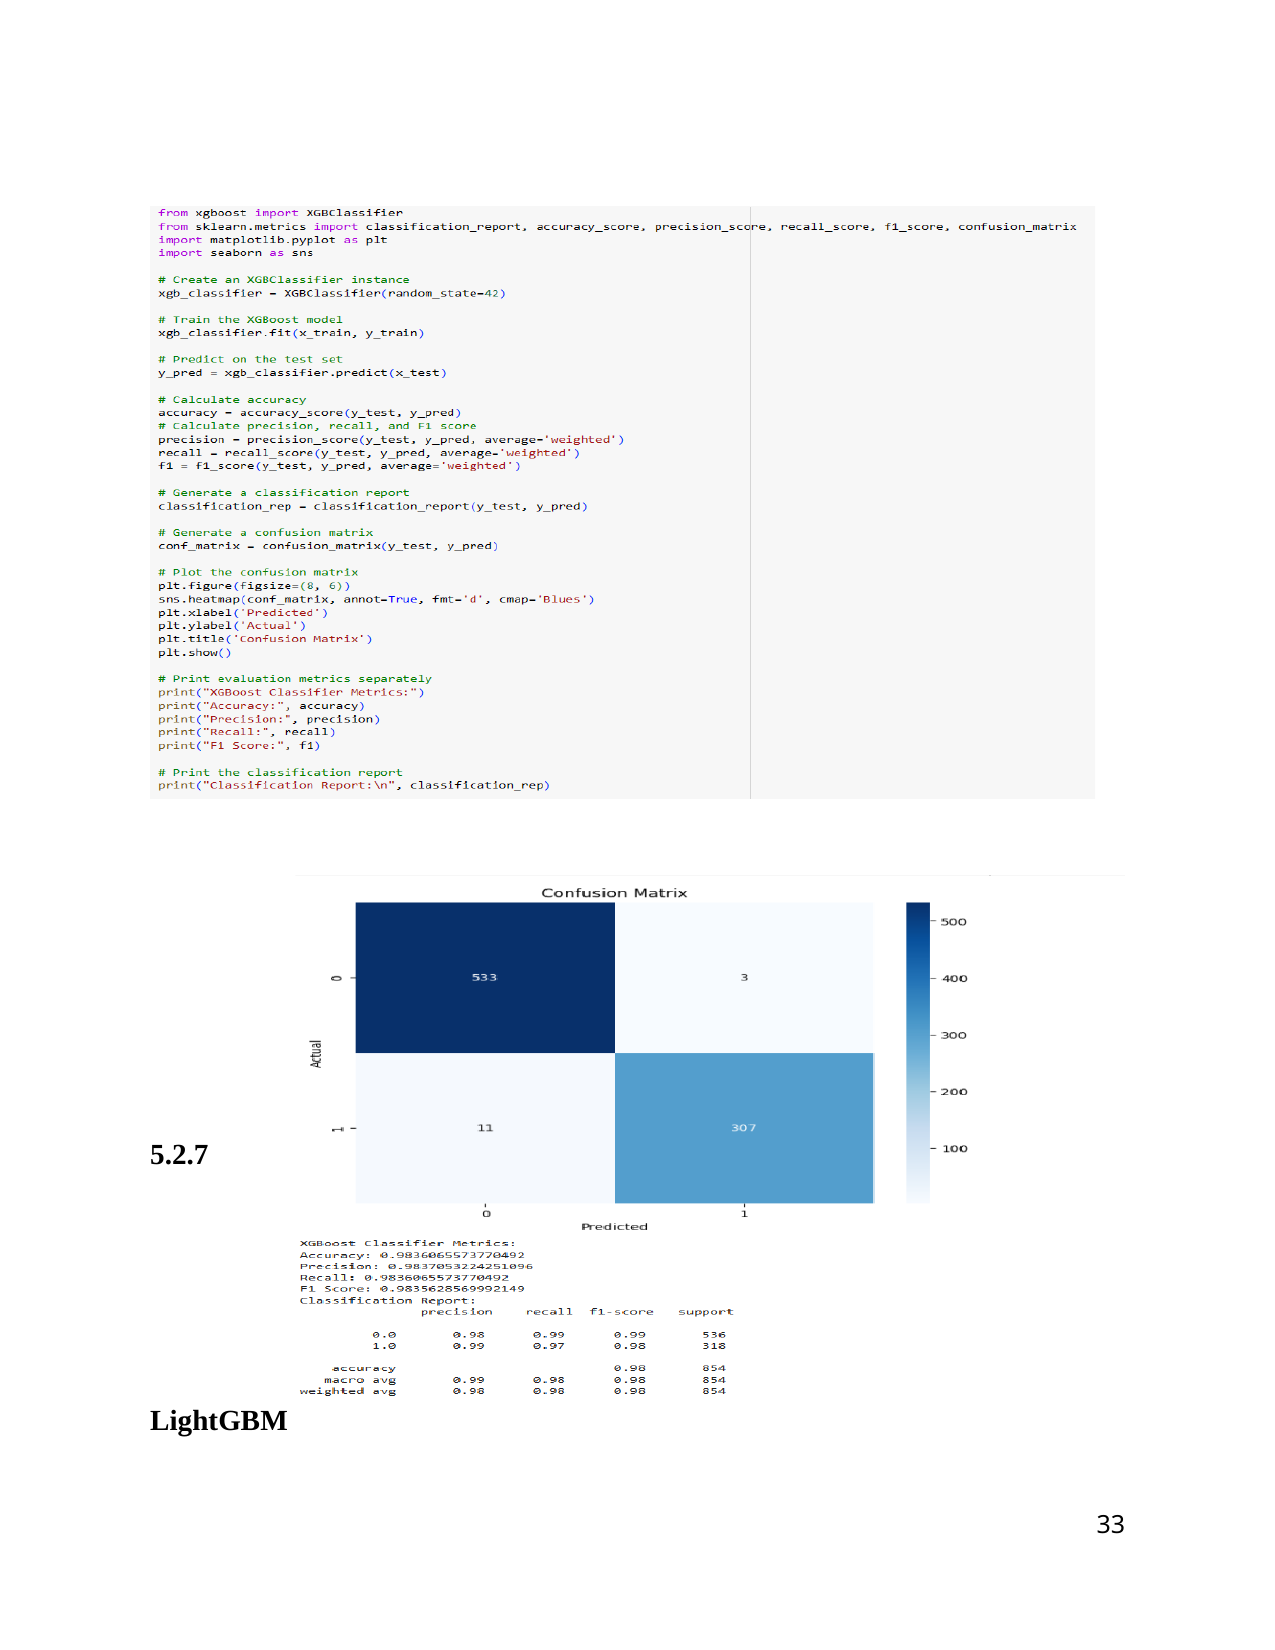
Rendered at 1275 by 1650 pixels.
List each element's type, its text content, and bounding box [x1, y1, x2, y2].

picture [150, 206, 1096, 803]
text 5.2.7 LightGBM [150, 1137, 1125, 1437]
picture [295, 875, 1125, 1404]
